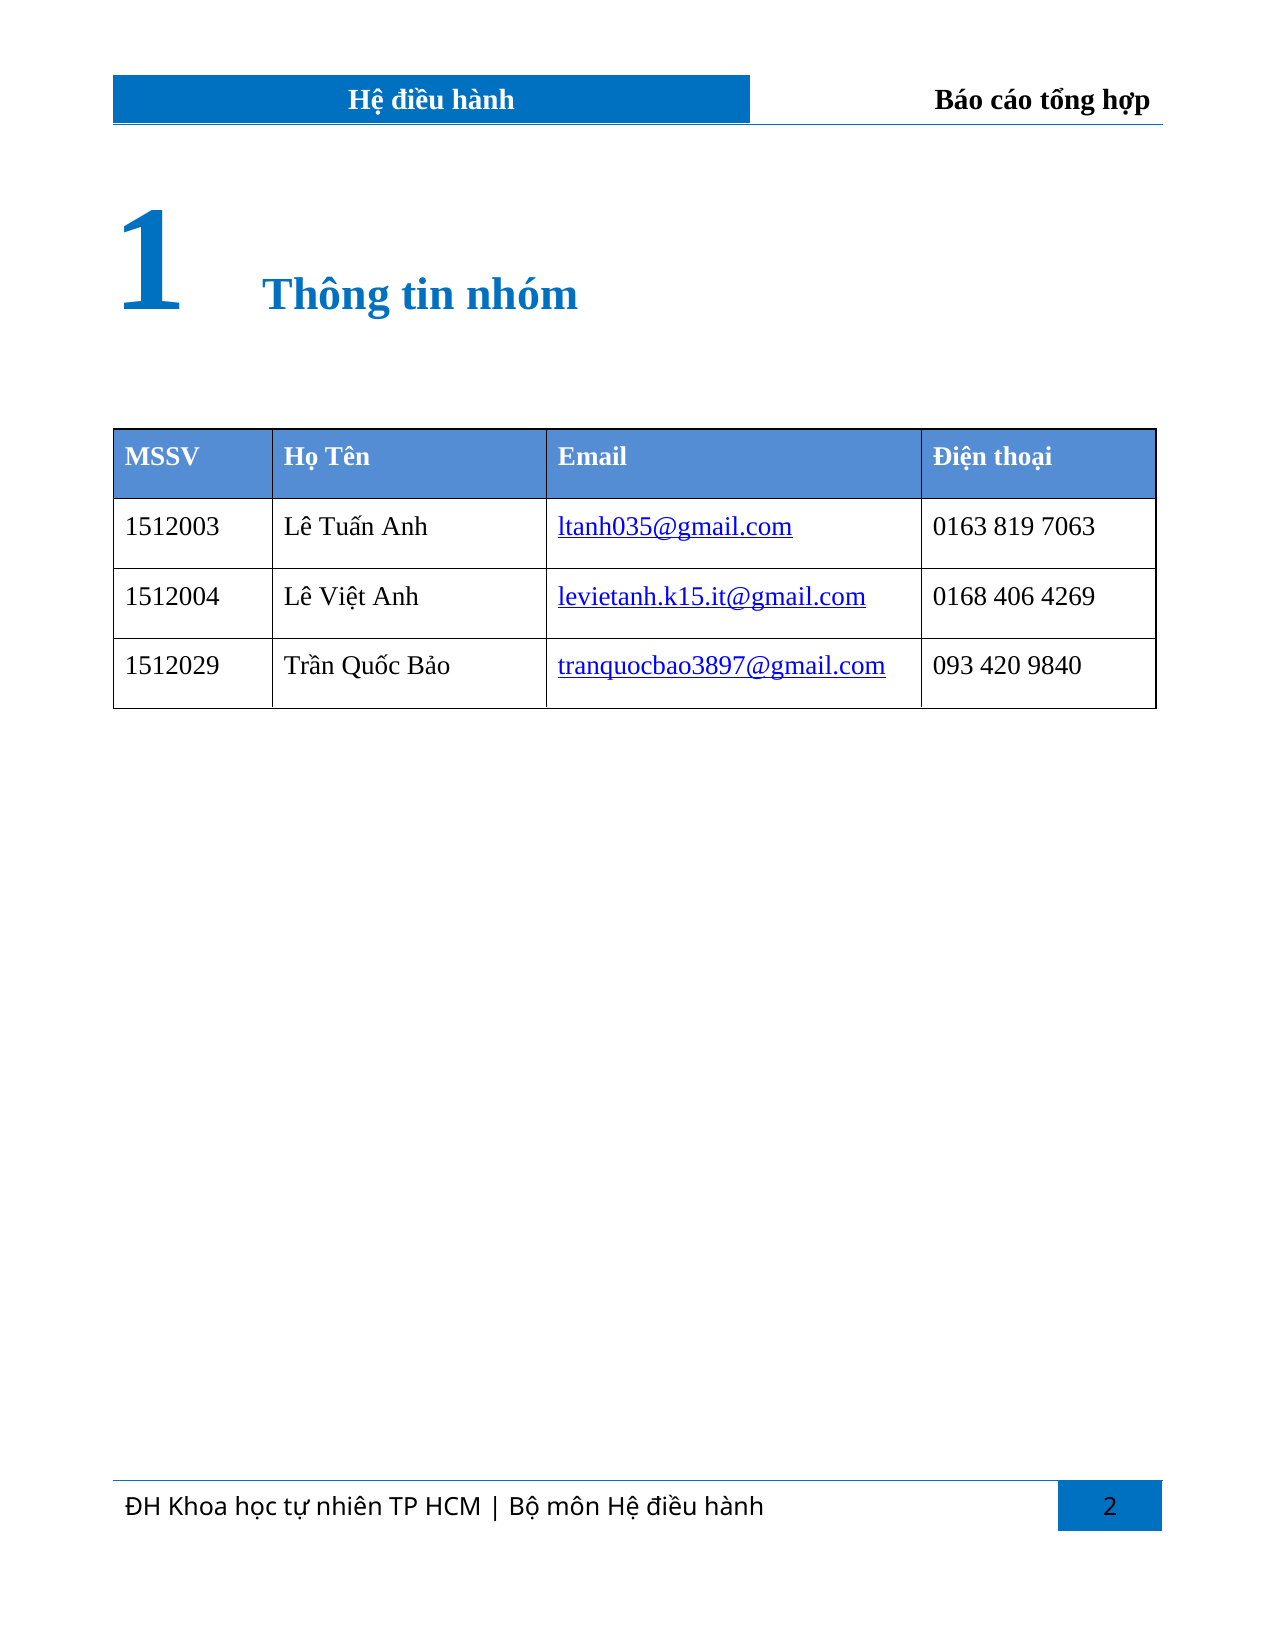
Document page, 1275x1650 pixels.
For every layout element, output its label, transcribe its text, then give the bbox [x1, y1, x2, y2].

table_cell Lê Việt Anh [273, 569, 546, 637]
table_cell 0163 819 7063 [922, 499, 1155, 568]
table_cell 093 420 9840 [922, 639, 1155, 707]
table_header Email [547, 430, 921, 498]
table_cell Lê Tuấn Anh [273, 499, 546, 568]
table_cell levietanh.k15.it@gmail.com [547, 569, 921, 637]
table_cell tranquocbao3897@gmail.com [547, 639, 921, 707]
table_header Điện thoại [922, 430, 1155, 498]
table_cell 1512004 [114, 569, 272, 637]
table_cell ltanh035@gmail.com [547, 499, 921, 568]
table_cell 1512003 [114, 499, 272, 568]
table_header Họ Tên [273, 430, 546, 498]
table_cell 0168 406 4269 [922, 569, 1155, 637]
table_cell Trần Quốc Bảo [273, 639, 546, 707]
table_cell 1512029 [114, 639, 272, 707]
subtitle Thông tin nhóm [112, 169, 1162, 342]
table_header MSSV [114, 430, 272, 498]
